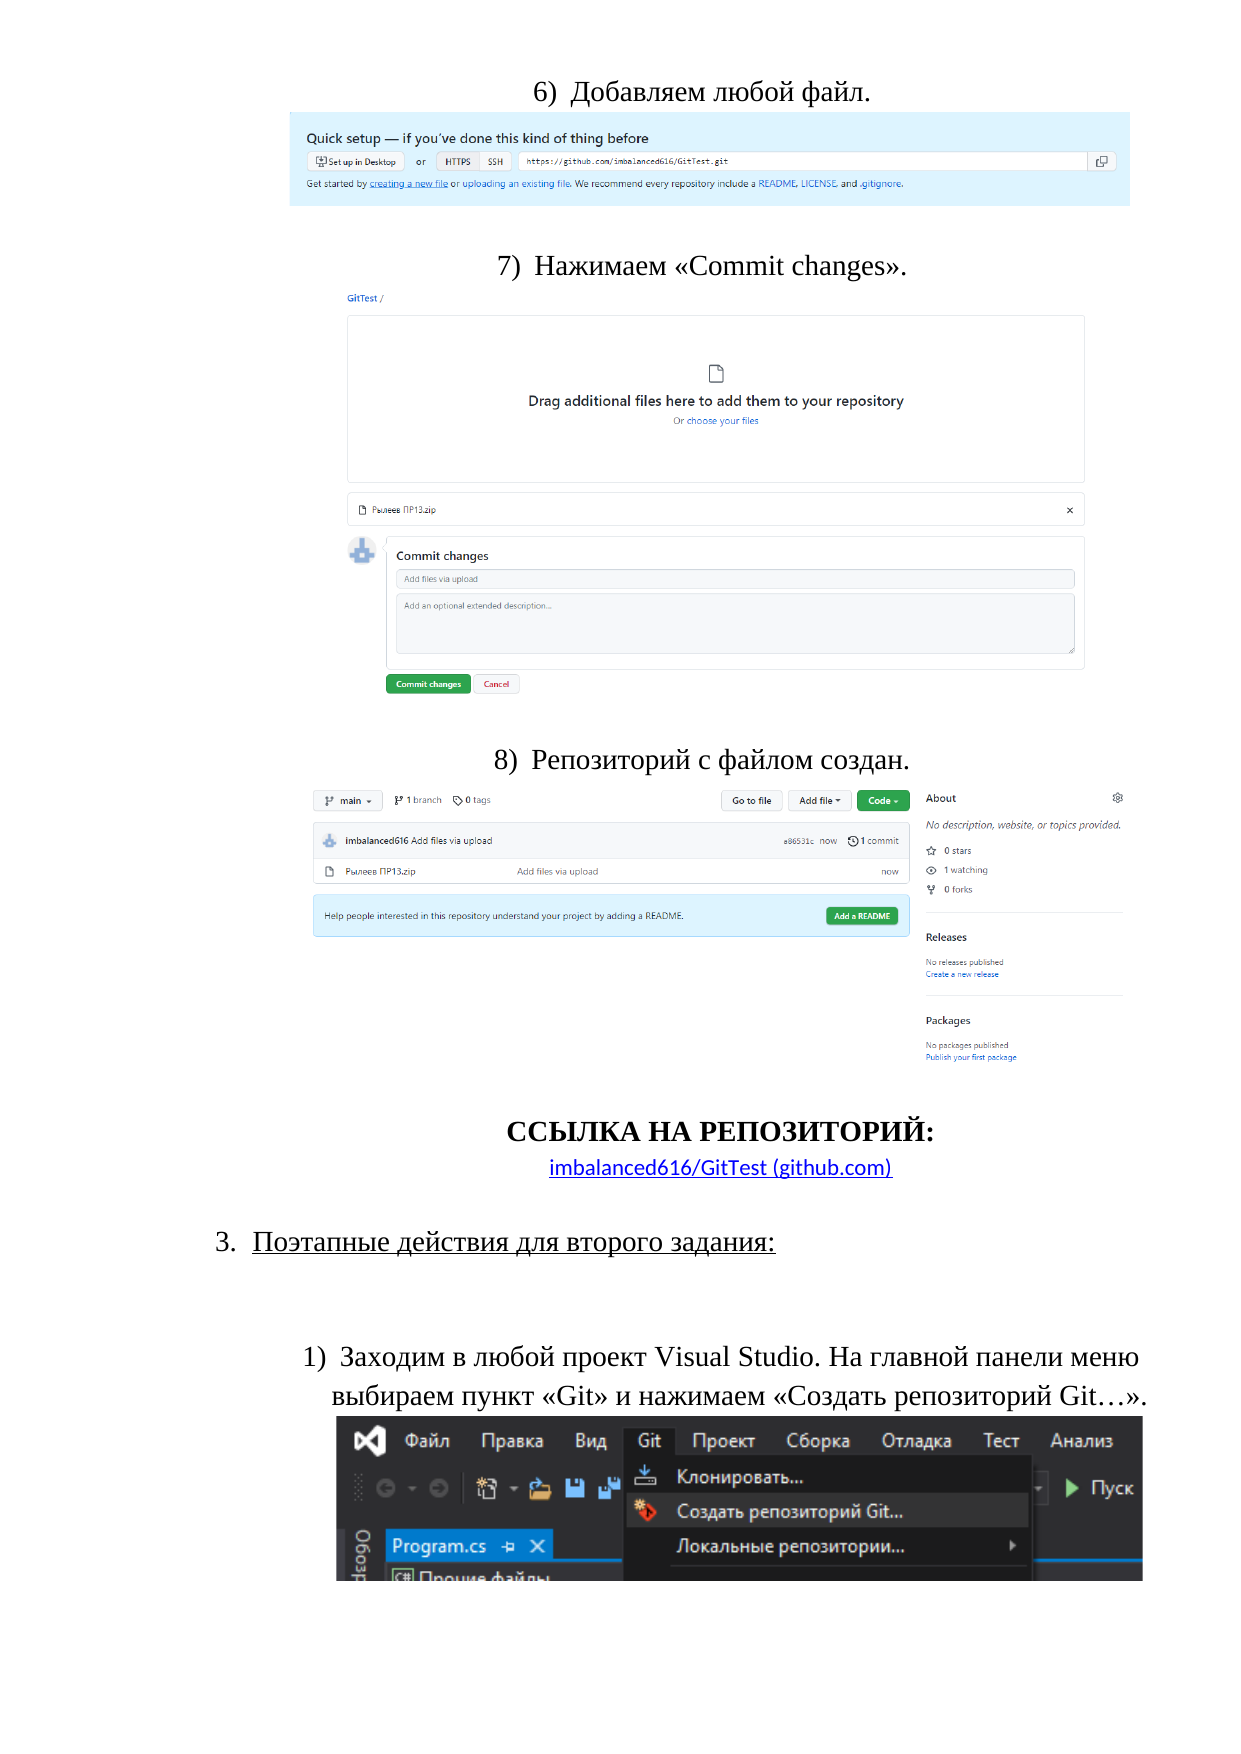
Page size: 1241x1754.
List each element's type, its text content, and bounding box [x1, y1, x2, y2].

list Добавляем любой файл. [252, 74, 1152, 107]
picture [336, 1416, 1143, 1581]
list ССЫЛКА НА РЕПОЗИТОРИЙ: [290, 1114, 1152, 1148]
list Заходим в любой проект Visual Studio. На главной панели меню выбираем пункт «Git» и нажимаем «Создать репозиторий Git…». [290, 1339, 1152, 1411]
picture [289, 112, 1130, 206]
picture [338, 286, 1103, 700]
picture [306, 780, 1136, 1072]
list Нажимаем «Commit changes». [252, 248, 1152, 282]
list Репозиторий с файлом создан. [252, 742, 1152, 776]
list imbalanced616/GitTest (github.com) [290, 1153, 1152, 1181]
list Поэтапные действия для второго задания: [215, 1224, 1152, 1257]
